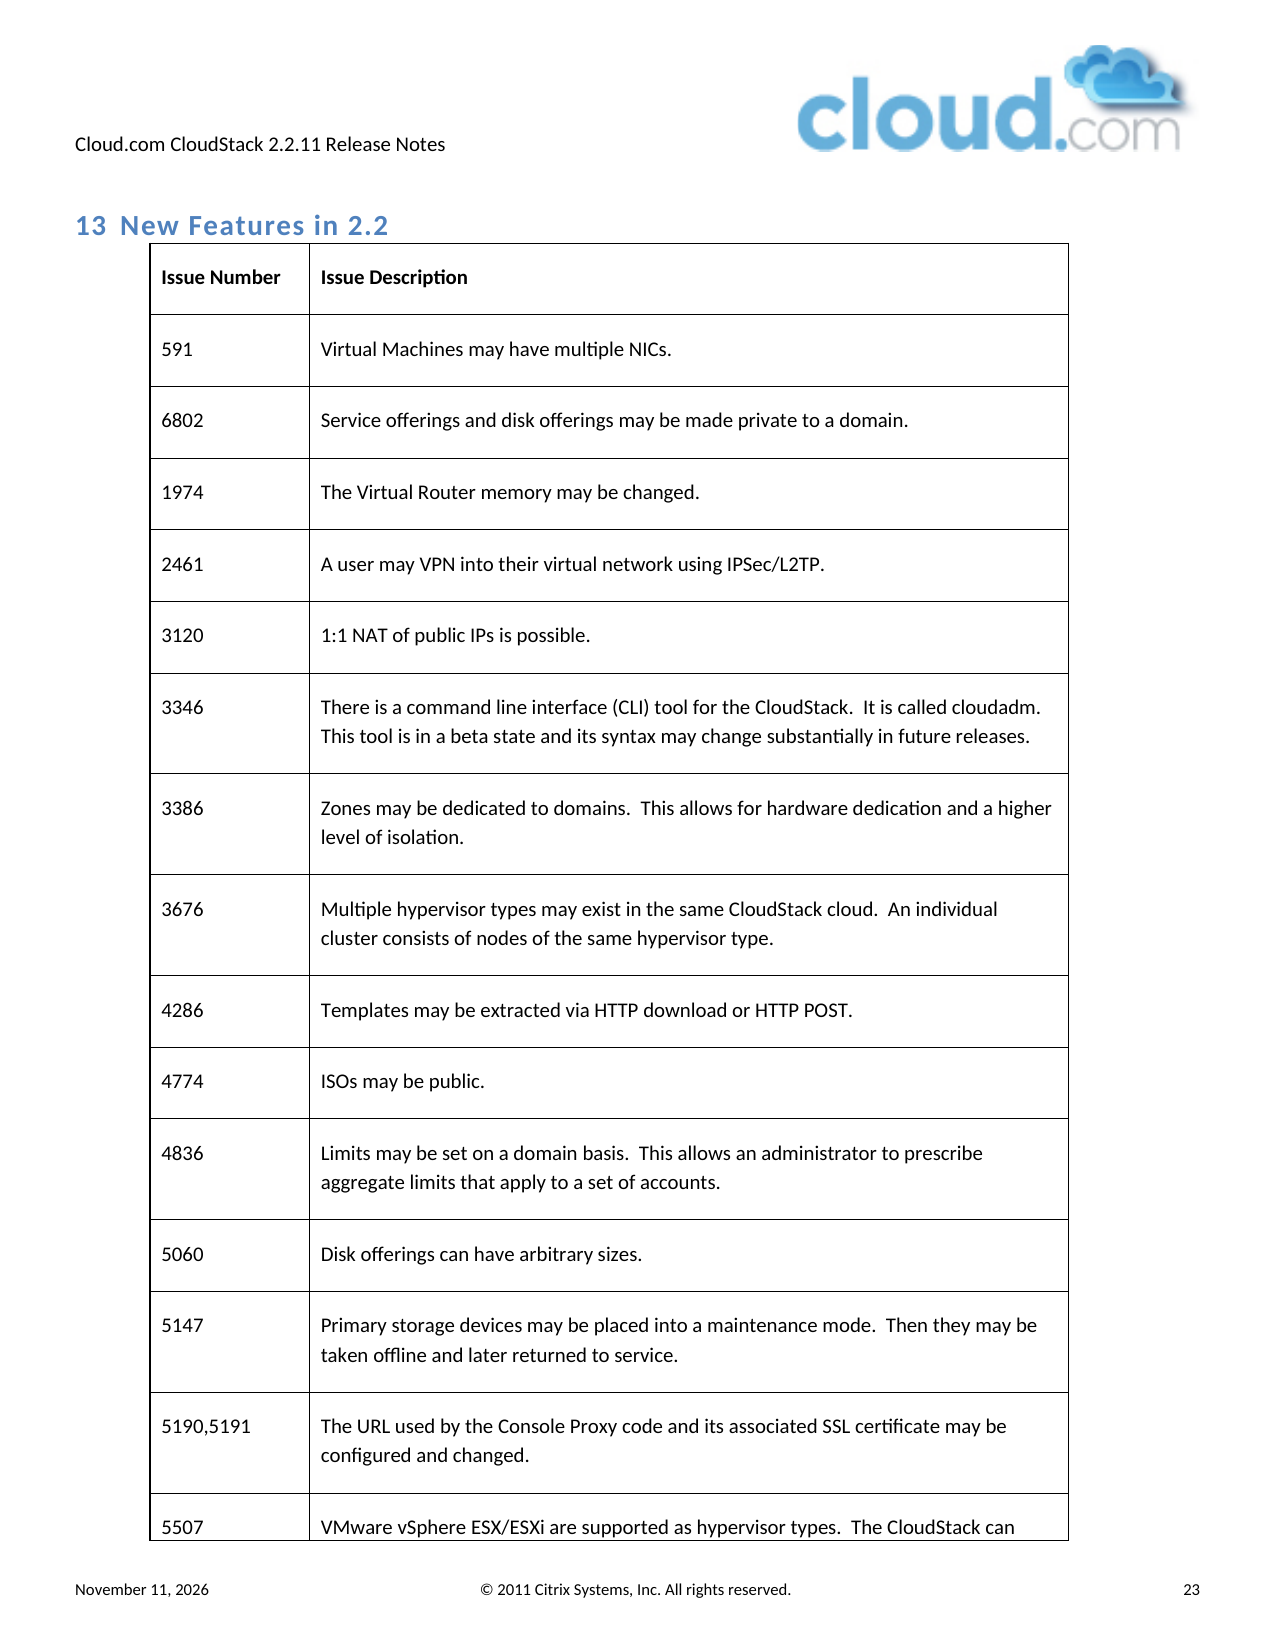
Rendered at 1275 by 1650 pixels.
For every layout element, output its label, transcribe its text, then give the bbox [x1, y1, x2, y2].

table_cell Limits may be set on a domain basis. This allows an administrator to prescribe aggregate limits that apply to a set of accounts. [310, 1119, 1068, 1219]
table_cell VMware vSphere ESX/ESXi are supported as hypervisor types. The CloudStack can manage vCenter clusters or standalone nodes. [310, 1494, 1068, 1540]
table_cell 5507 [151, 1494, 309, 1540]
table_cell Multiple hypervisor types may exist in the same CloudStack cloud. An individual cluster consists of nodes of the same hypervisor type. [310, 875, 1068, 975]
table_cell 3346 [151, 674, 309, 773]
table_cell 5060 [151, 1220, 309, 1291]
table_header Issue Description [310, 244, 1068, 314]
table_cell 5190,5191 [151, 1393, 309, 1492]
table_cell 5147 [151, 1292, 309, 1392]
table_cell Disk offerings can have arbitrary sizes. [310, 1220, 1068, 1291]
table_header Issue Number [151, 244, 309, 314]
table_cell 3386 [151, 774, 309, 874]
table_cell 2461 [151, 530, 309, 601]
table_cell 591 [151, 315, 309, 386]
table_cell 3676 [151, 875, 309, 975]
table_cell 4286 [151, 976, 309, 1047]
subtitle New Features in 2.2 [75, 207, 1200, 242]
table_cell 3120 [151, 602, 309, 672]
table_cell 4836 [151, 1119, 309, 1219]
table_cell Templates may be extracted via HTTP download or HTTP POST. [310, 976, 1068, 1047]
table_cell A user may VPN into their virtual network using IPSec/L2TP. [310, 530, 1068, 601]
table_cell Zones may be dedicated to domains. This allows for hardware dedication and a higher level of isolation. [310, 774, 1068, 874]
table_cell Primary storage devices may be placed into a maintenance mode. Then they may be taken offline and later returned to service. [310, 1292, 1068, 1392]
table_cell 1:1 NAT of public IPs is possible. [310, 602, 1068, 672]
table_cell The Virtual Router memory may be changed. [310, 459, 1068, 529]
table_cell The URL used by the Console Proxy code and its associated SSL certificate may be configured and changed. [310, 1393, 1068, 1492]
picture [797, 45, 1200, 152]
table_cell 1974 [151, 459, 309, 529]
table_cell 6802 [151, 387, 309, 457]
table_cell Virtual Machines may have multiple NICs. [310, 315, 1068, 386]
table_cell ISOs may be public. [310, 1048, 1068, 1118]
table_cell There is a command line interface (CLI) tool for the CloudStack. It is called cloudadm. This tool is in a beta state and its syntax may change substantially in future releases. [310, 674, 1068, 773]
table_cell Service offerings and disk offerings may be made private to a domain. [310, 387, 1068, 457]
table_cell 4774 [151, 1048, 309, 1118]
